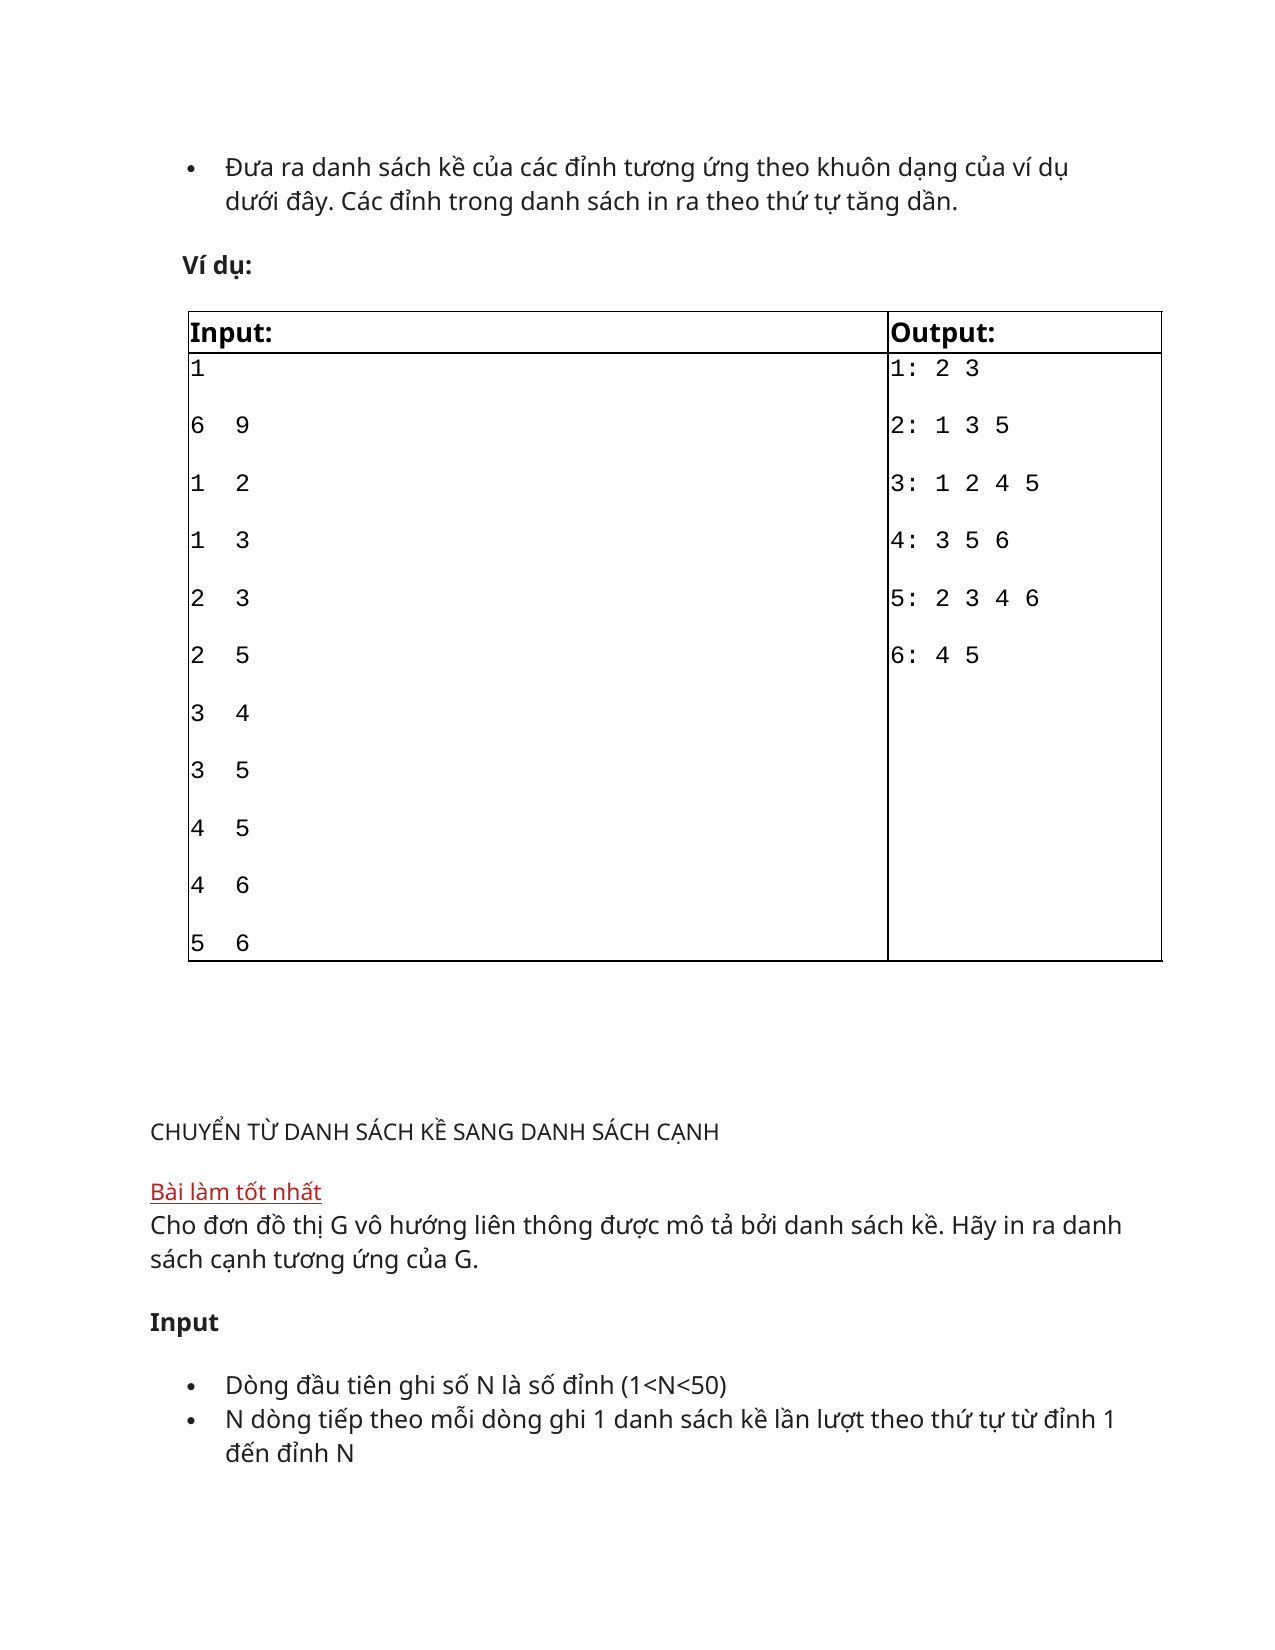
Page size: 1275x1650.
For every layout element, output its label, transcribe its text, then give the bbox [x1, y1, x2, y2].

table_cell 1 6 9 1 2 1 3 2 3 2 5 3 4 3 5 4 5 4 6 5 6 [189, 354, 887, 960]
table_header Output: [889, 312, 1161, 352]
text Bài làm tốt nhất [150, 1176, 1125, 1207]
list Đưa ra danh sách kề của các đỉnh tương ứng theo khuôn dạng của ví dụ dưới đây. Các đỉnh trong danh sách in ra theo thứ tự tăng dần. [187, 150, 1125, 218]
table_cell 1: 2 3 2: 1 3 5 3: 1 2 4 5 4: 3 5 6 5: 2 3 4 6 6: 4 5 [889, 354, 1161, 960]
list Dòng đầu tiên ghi số N là số đỉnh (1<N<50) [187, 1368, 1125, 1402]
table_header Input: [189, 312, 887, 352]
list N dòng tiếp theo mỗi dòng ghi 1 danh sách kề lần lượt theo thứ tự từ đỉnh 1 đến đỉnh N [187, 1402, 1125, 1470]
text CHUYỂN TỪ DANH SÁCH KỀ SANG DANH SÁCH CẠNH [150, 1116, 1125, 1147]
text Ví dụ: [150, 247, 1125, 281]
text Cho đơn đồ thị G vô hướng liên thông được mô tả bởi danh sách kề. Hãy in ra danh sách cạnh tương ứng của G. [150, 1207, 1125, 1276]
text Input [150, 1305, 1125, 1339]
